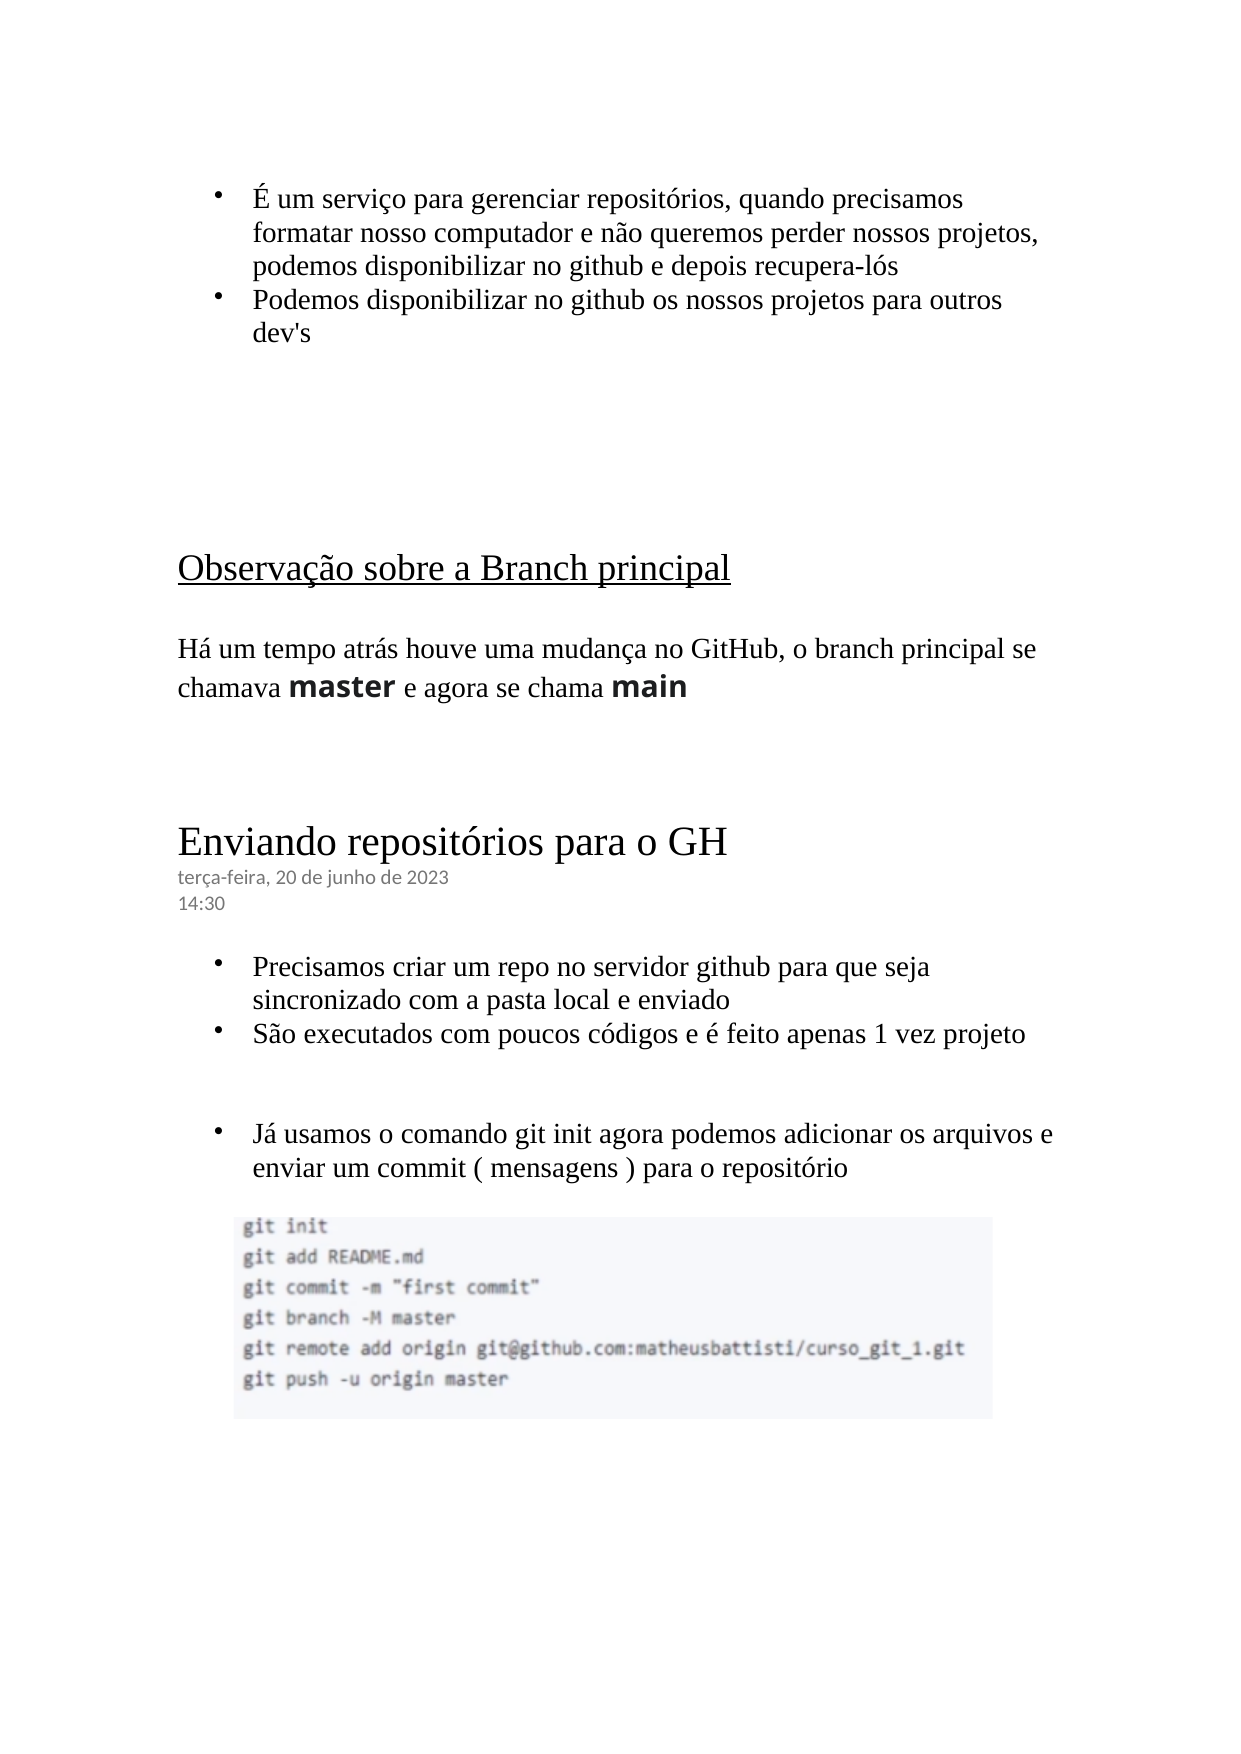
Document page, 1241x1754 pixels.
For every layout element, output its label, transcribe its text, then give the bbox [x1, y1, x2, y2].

list São executados com poucos códigos e é feito apenas 1 vez projeto [215, 1016, 1063, 1049]
list Podemos disponibilizar no github os nossos projetos para outros dev's [215, 282, 1063, 349]
picture [233, 1217, 993, 1419]
text terça-feira, 20 de junho de 2023 [177, 864, 1063, 890]
text 14:30 [177, 890, 1063, 915]
list É um serviço para gerenciar repositórios, quando precisamos formatar nosso computador e não queremos perder nossos projetos, podemos disponibilizar no github e depois recupera-lós [215, 181, 1063, 282]
list Já usamos o comando git init agora podemos adicionar os arquivos e enviar um commit ( mensagens ) para o repositório [215, 1116, 1063, 1183]
text Há um tempo atrás houve uma mudança no GitHub, o branch principal se chamava master e agora se chama main [177, 632, 1063, 706]
text Enviando repositórios para o GH [177, 816, 1063, 864]
text Observação sobre a Branch principal [177, 545, 1063, 588]
list Precisamos criar um repo no servidor github para que seja sincronizado com a pasta local e enviado [215, 949, 1063, 1016]
